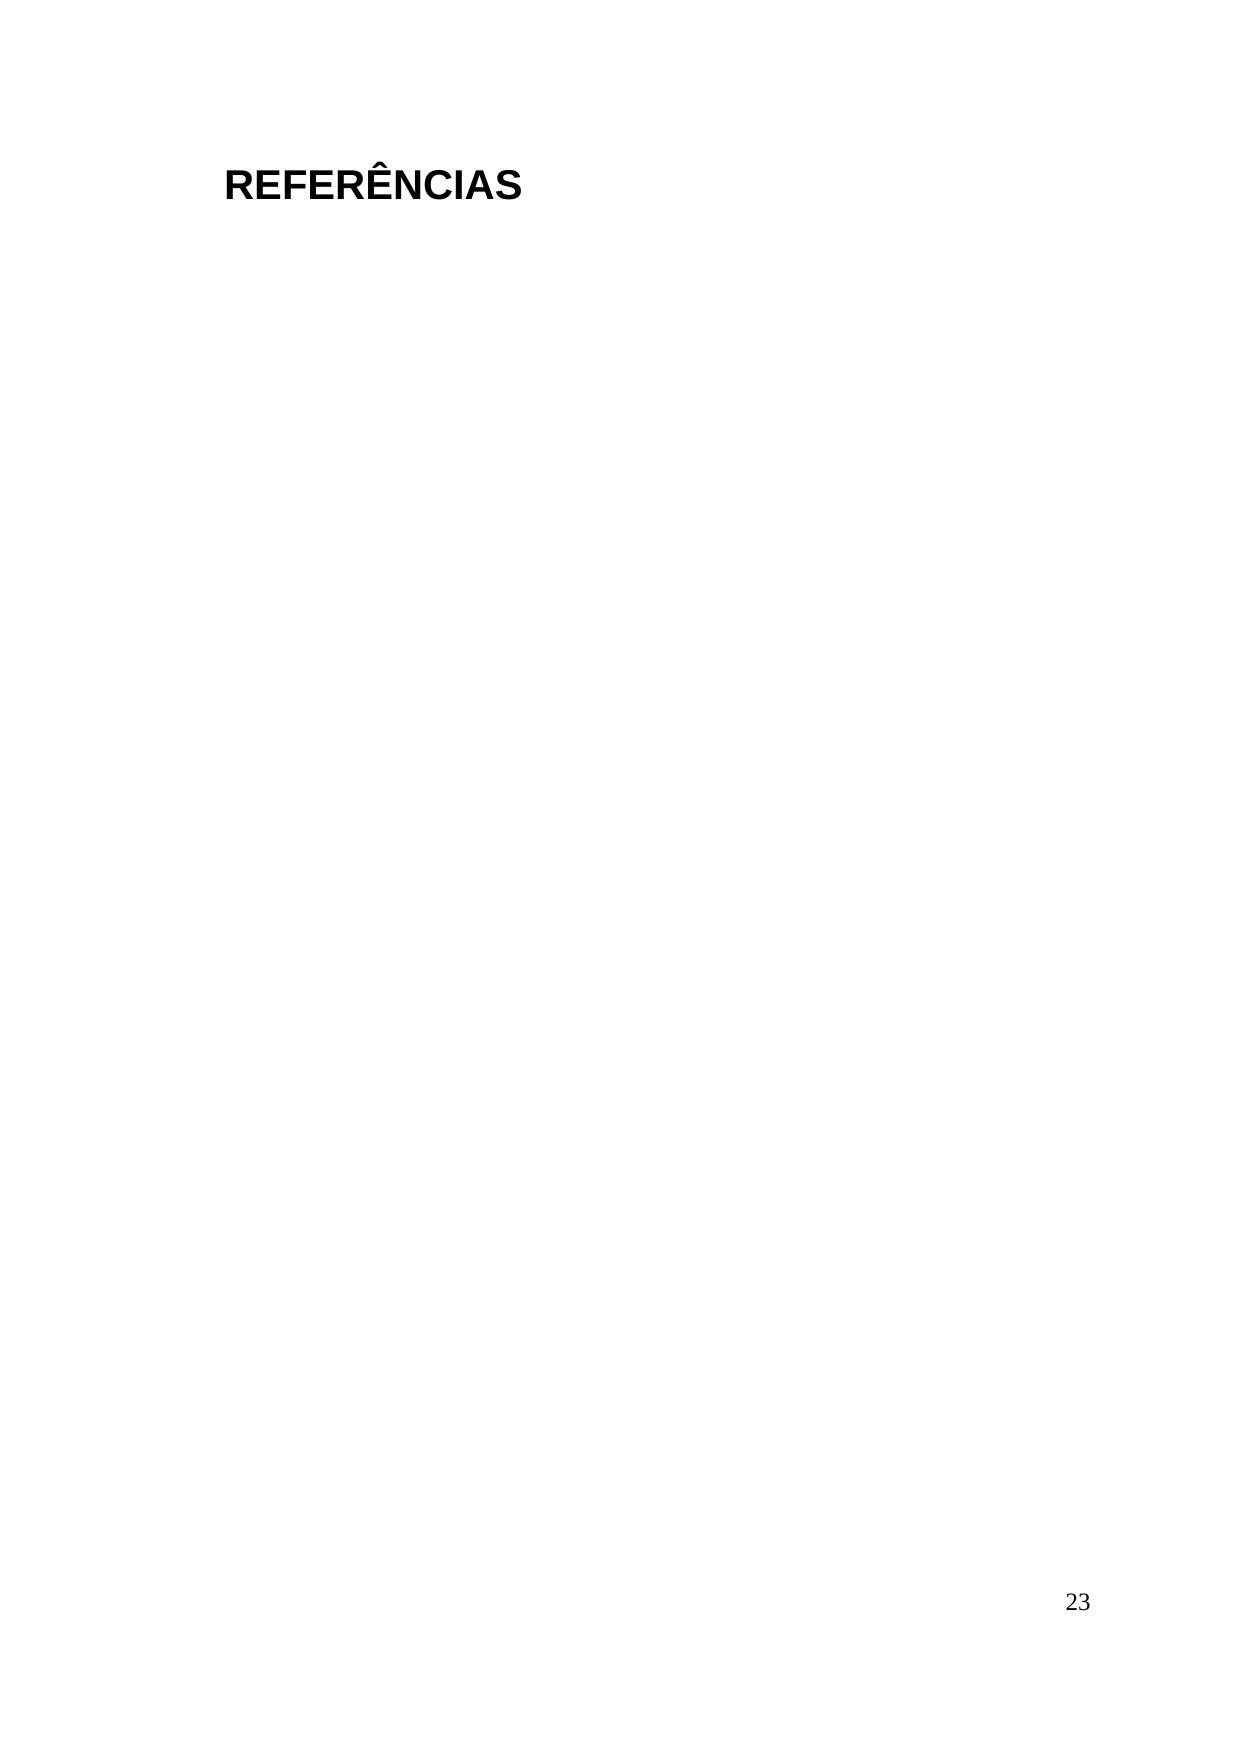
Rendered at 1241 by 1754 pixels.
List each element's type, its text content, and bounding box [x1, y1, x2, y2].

subtitle REFERÊNCIAS [150, 160, 1090, 208]
